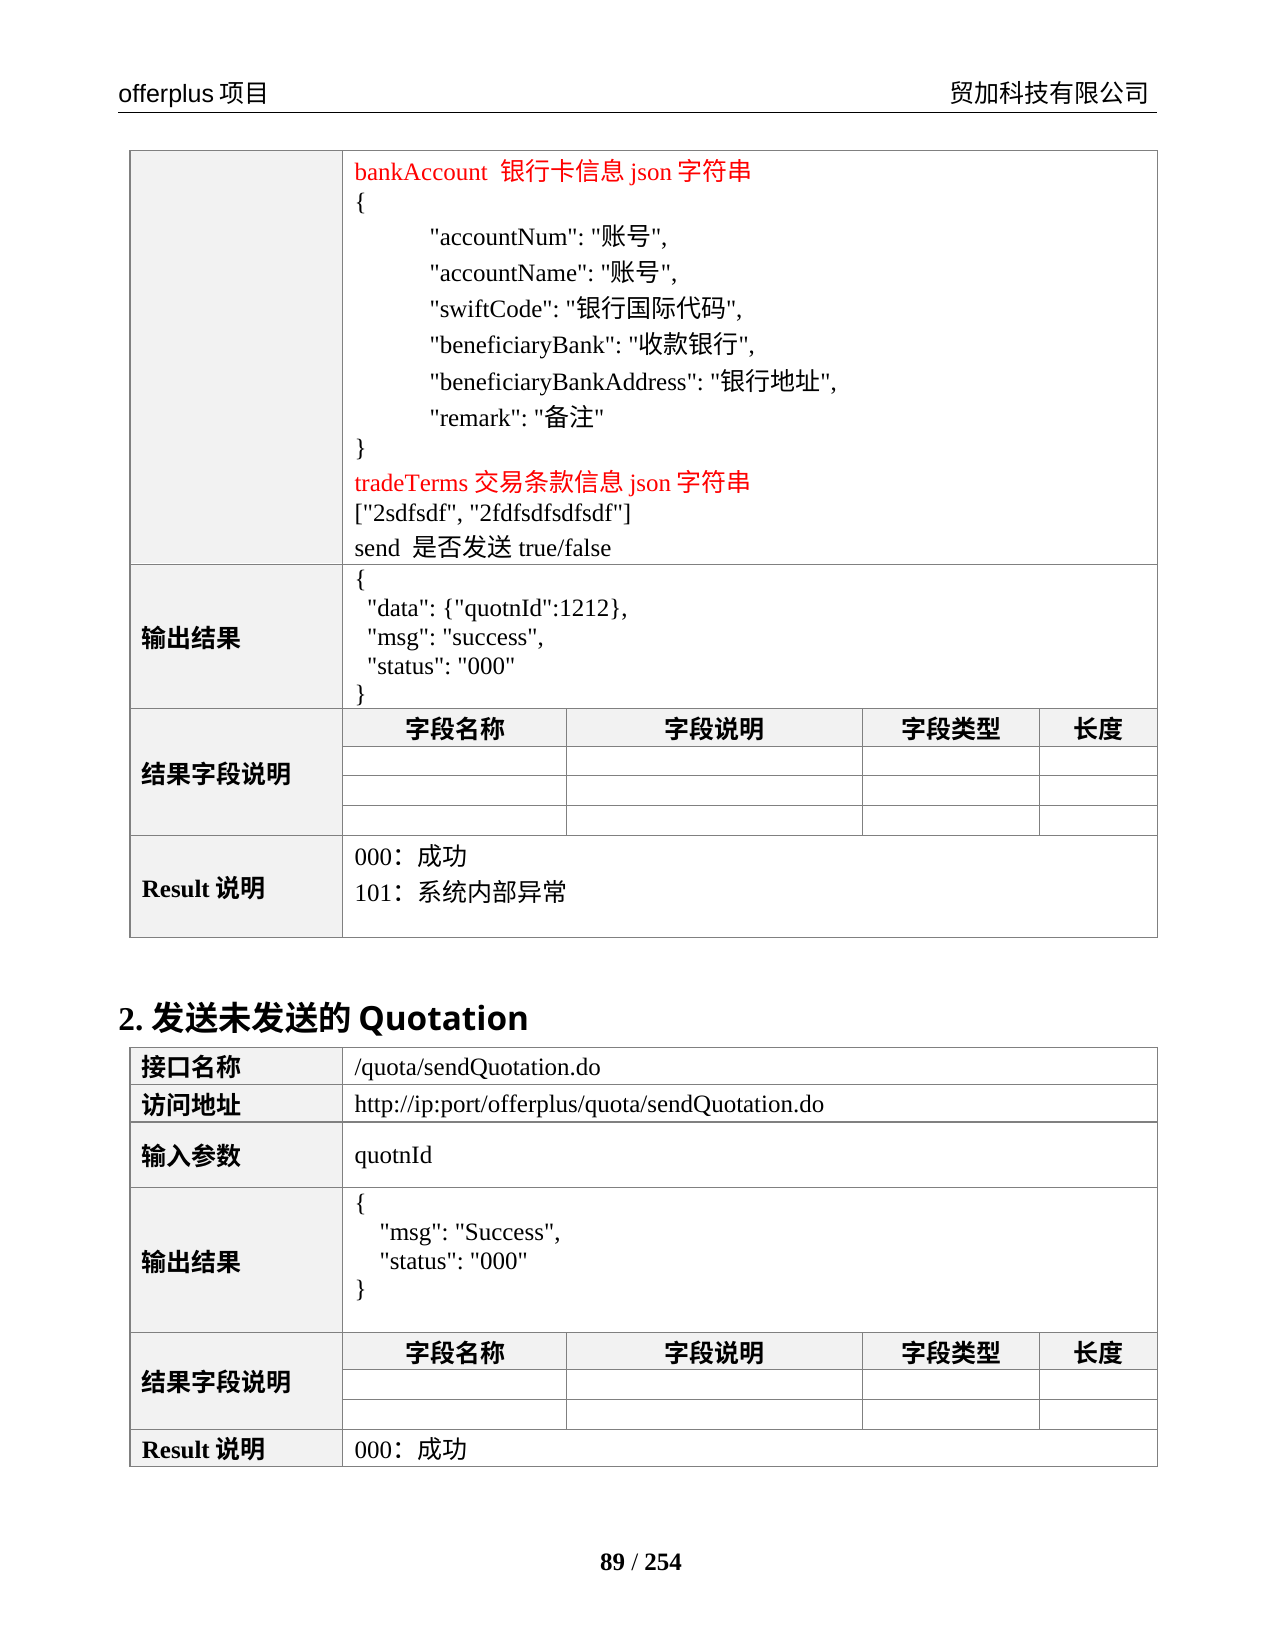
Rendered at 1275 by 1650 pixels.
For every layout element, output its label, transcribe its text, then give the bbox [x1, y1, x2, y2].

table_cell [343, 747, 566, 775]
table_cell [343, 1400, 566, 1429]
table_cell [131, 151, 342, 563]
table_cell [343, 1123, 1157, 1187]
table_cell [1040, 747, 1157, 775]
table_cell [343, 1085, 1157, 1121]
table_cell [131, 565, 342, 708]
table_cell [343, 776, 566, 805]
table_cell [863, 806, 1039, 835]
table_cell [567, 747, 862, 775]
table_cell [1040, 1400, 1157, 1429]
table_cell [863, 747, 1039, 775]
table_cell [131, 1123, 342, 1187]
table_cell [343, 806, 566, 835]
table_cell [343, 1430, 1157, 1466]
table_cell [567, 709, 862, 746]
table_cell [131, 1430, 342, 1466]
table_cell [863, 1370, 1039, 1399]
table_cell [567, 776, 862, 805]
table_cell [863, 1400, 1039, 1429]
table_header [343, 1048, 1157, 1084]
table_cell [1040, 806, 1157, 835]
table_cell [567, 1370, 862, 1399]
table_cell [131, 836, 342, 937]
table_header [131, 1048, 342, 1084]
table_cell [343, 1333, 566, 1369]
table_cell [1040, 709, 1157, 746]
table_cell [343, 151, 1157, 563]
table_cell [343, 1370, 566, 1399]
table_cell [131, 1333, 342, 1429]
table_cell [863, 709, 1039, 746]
subtitle 发送未发送的Quotation [118, 992, 1157, 1041]
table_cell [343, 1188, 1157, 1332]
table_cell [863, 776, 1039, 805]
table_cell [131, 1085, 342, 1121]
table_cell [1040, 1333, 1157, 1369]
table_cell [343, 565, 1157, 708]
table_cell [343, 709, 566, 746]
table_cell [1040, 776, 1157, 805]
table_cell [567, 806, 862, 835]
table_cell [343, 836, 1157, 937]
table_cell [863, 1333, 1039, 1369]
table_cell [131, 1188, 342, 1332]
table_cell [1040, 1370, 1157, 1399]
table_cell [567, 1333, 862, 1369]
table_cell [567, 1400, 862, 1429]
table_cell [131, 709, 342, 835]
